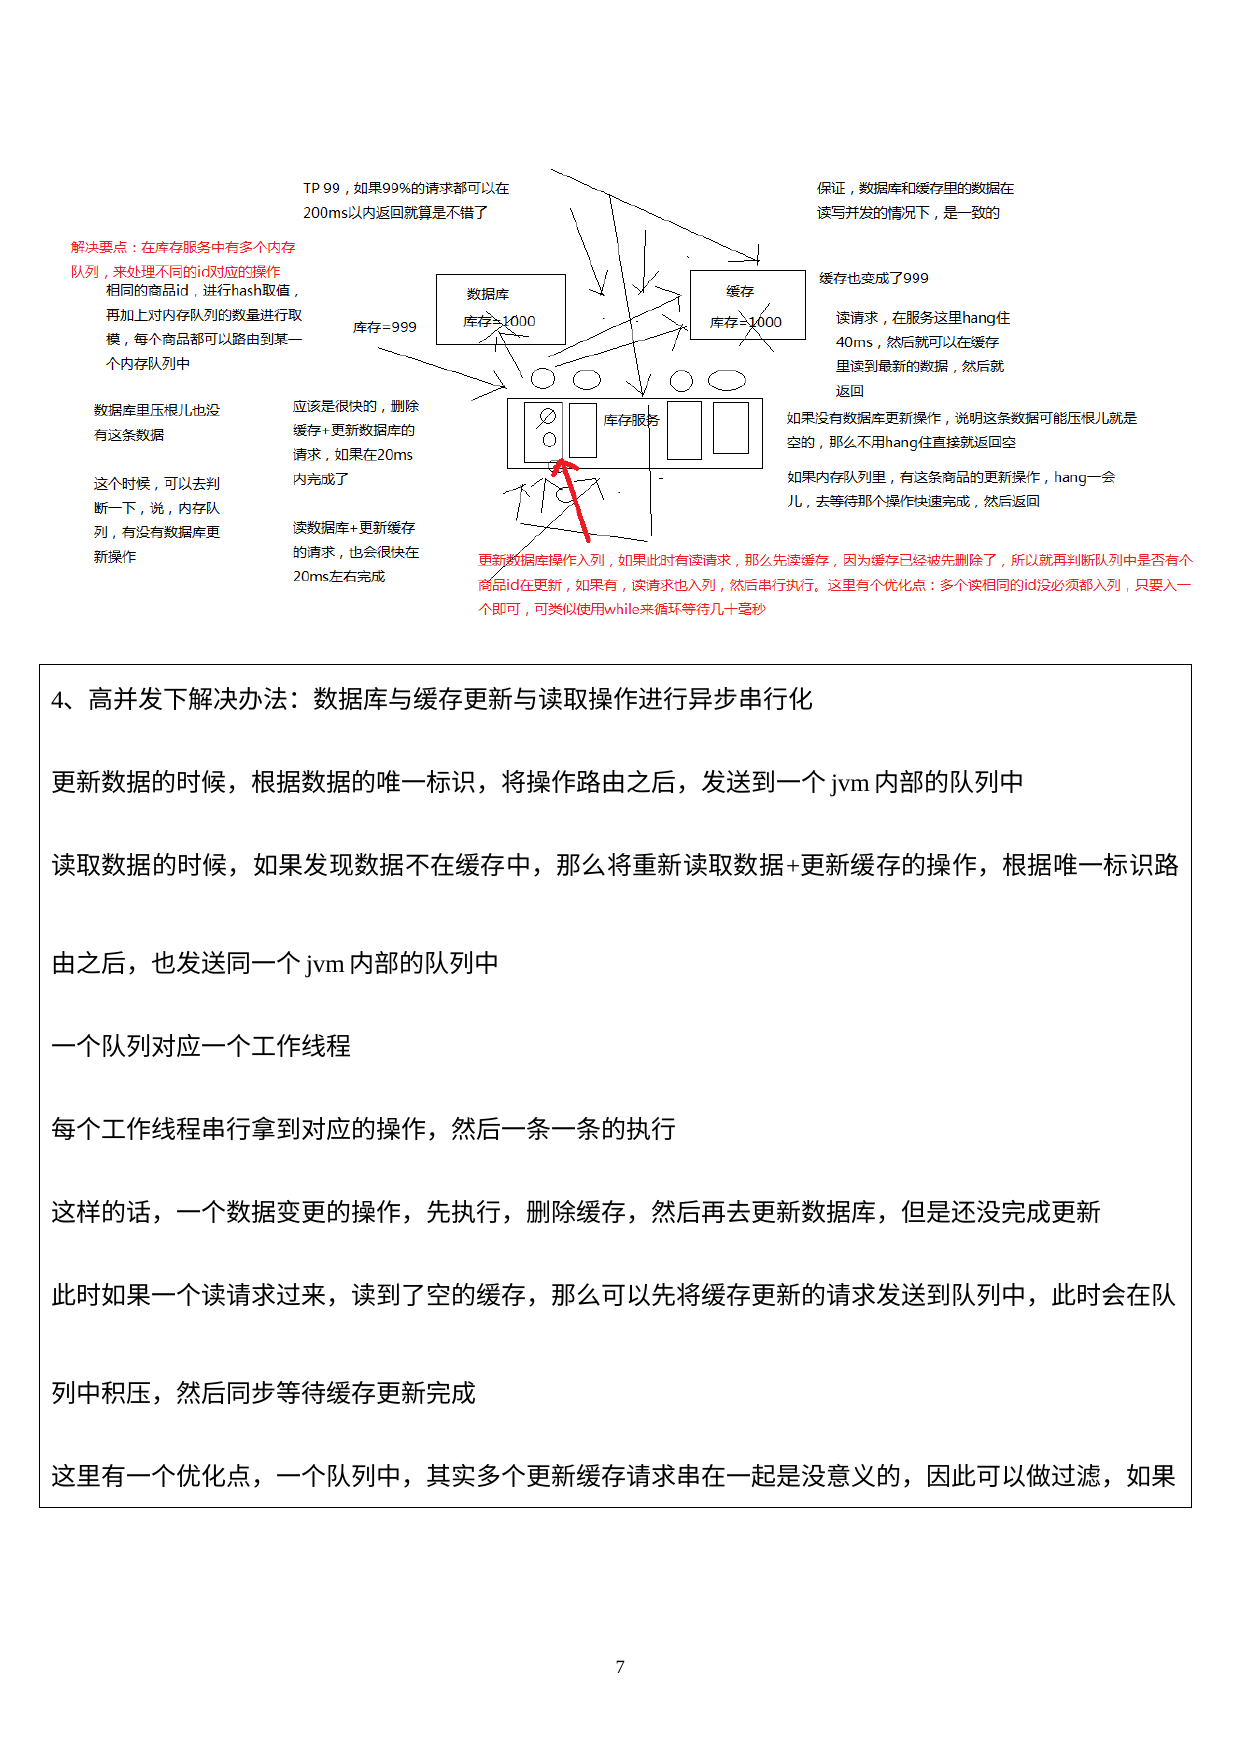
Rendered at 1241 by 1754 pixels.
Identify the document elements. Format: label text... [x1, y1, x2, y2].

picture [54, 162, 1212, 625]
